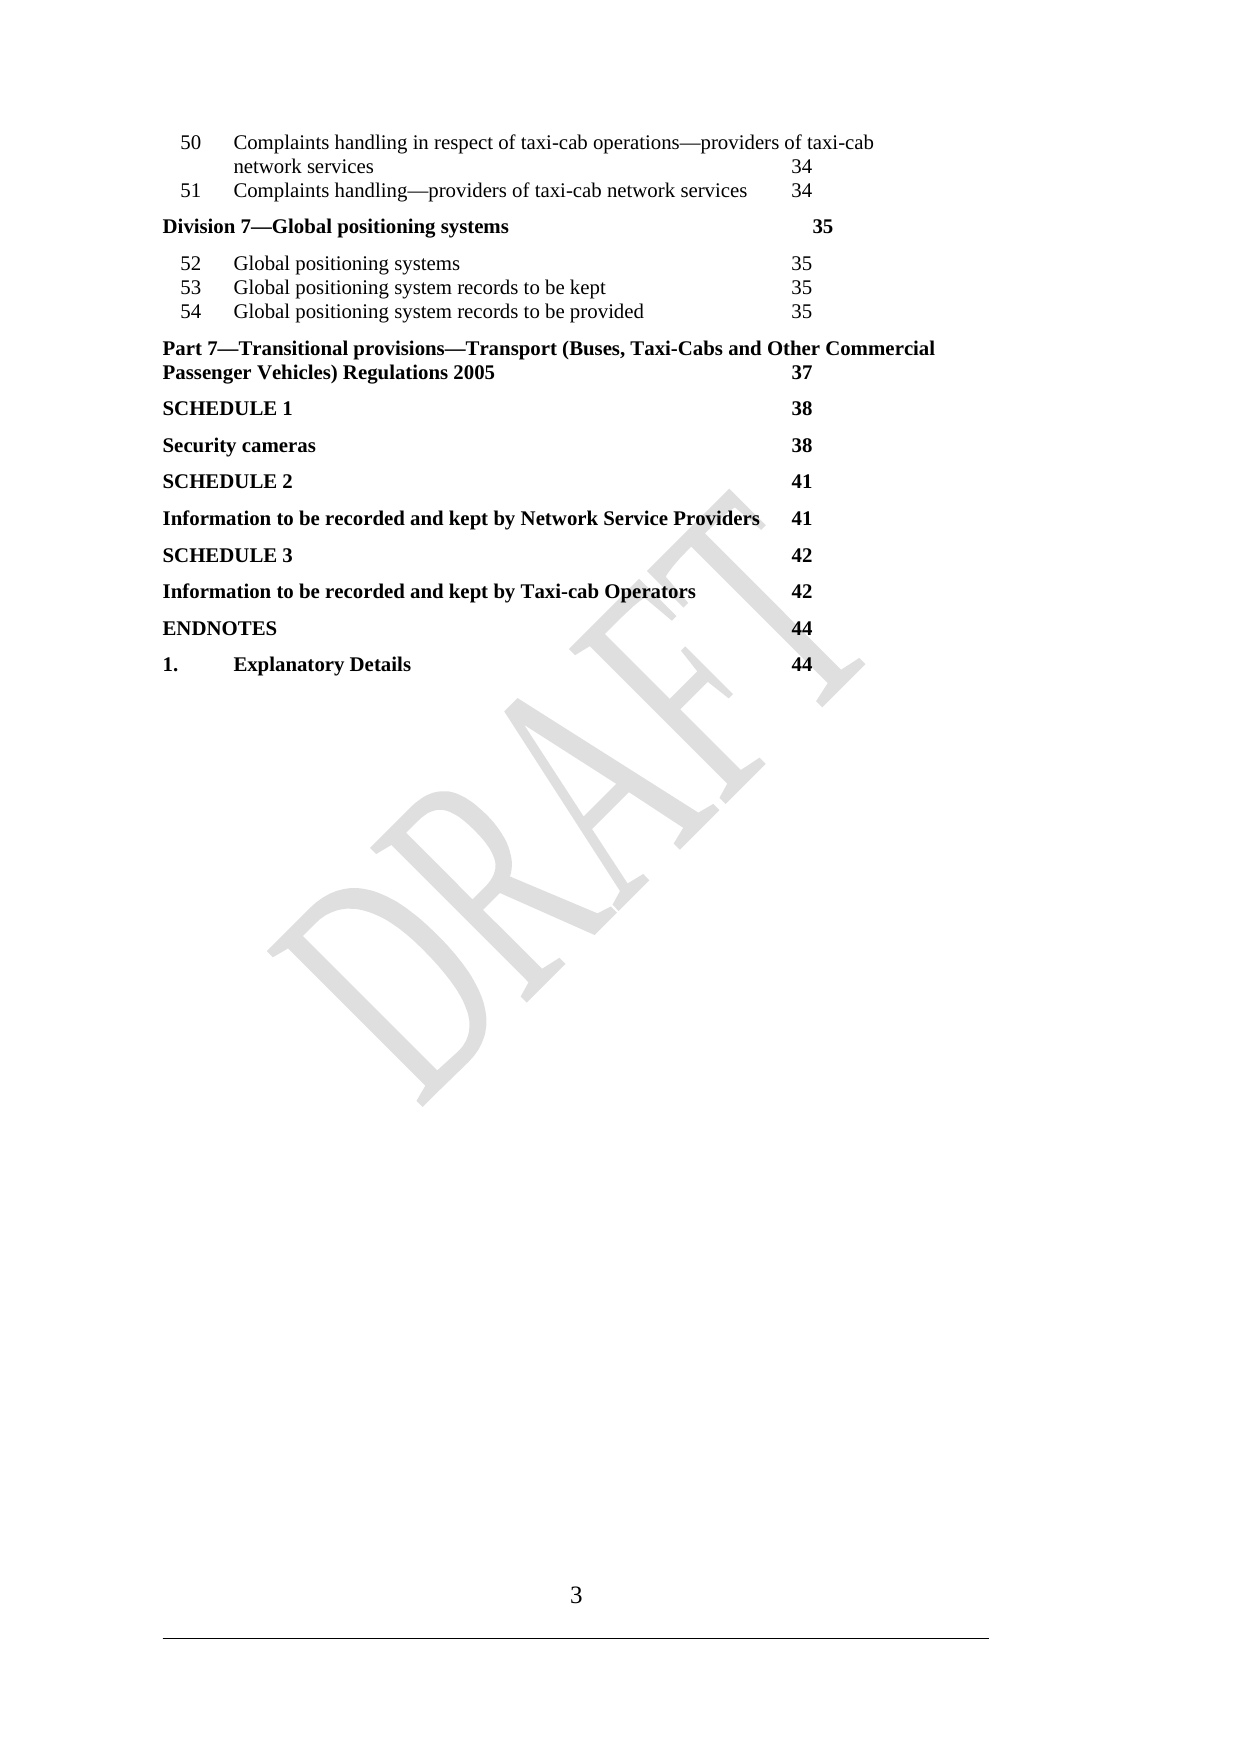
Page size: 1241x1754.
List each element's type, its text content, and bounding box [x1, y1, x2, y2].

text Information to be recorded and kept by Network Service Providers 41 [162, 506, 936, 530]
text 50 Complaints handling in respect of taxi-cab operations—providers of taxi-cab network services 34 [180, 130, 936, 178]
text SCHEDULE 3 42 [162, 543, 936, 567]
text Part 7—Transitional provisions—Transport (Buses, Taxi-Cabs and Other Commercial Passenger Vehicles) Regulations 2005 37 [162, 336, 936, 384]
text Security cameras 38 [162, 433, 936, 457]
text SCHEDULE 2 41 [162, 469, 936, 493]
text ENDNOTES 44 [162, 616, 936, 640]
text 51 Complaints handling—providers of taxi-cab network services 34 [180, 178, 936, 202]
text SCHEDULE 1 38 [162, 396, 936, 420]
text Division 7—Global positioning systems 35 [162, 214, 989, 238]
text 54 Global positioning system records to be provided 35 [180, 299, 936, 323]
text 53 Global positioning system records to be kept 35 [180, 275, 936, 299]
text 52 Global positioning systems 35 [180, 251, 936, 275]
text Information to be recorded and kept by Taxi-cab Operators 42 [162, 579, 936, 603]
text 1. Explanatory Details 44 [162, 652, 936, 676]
